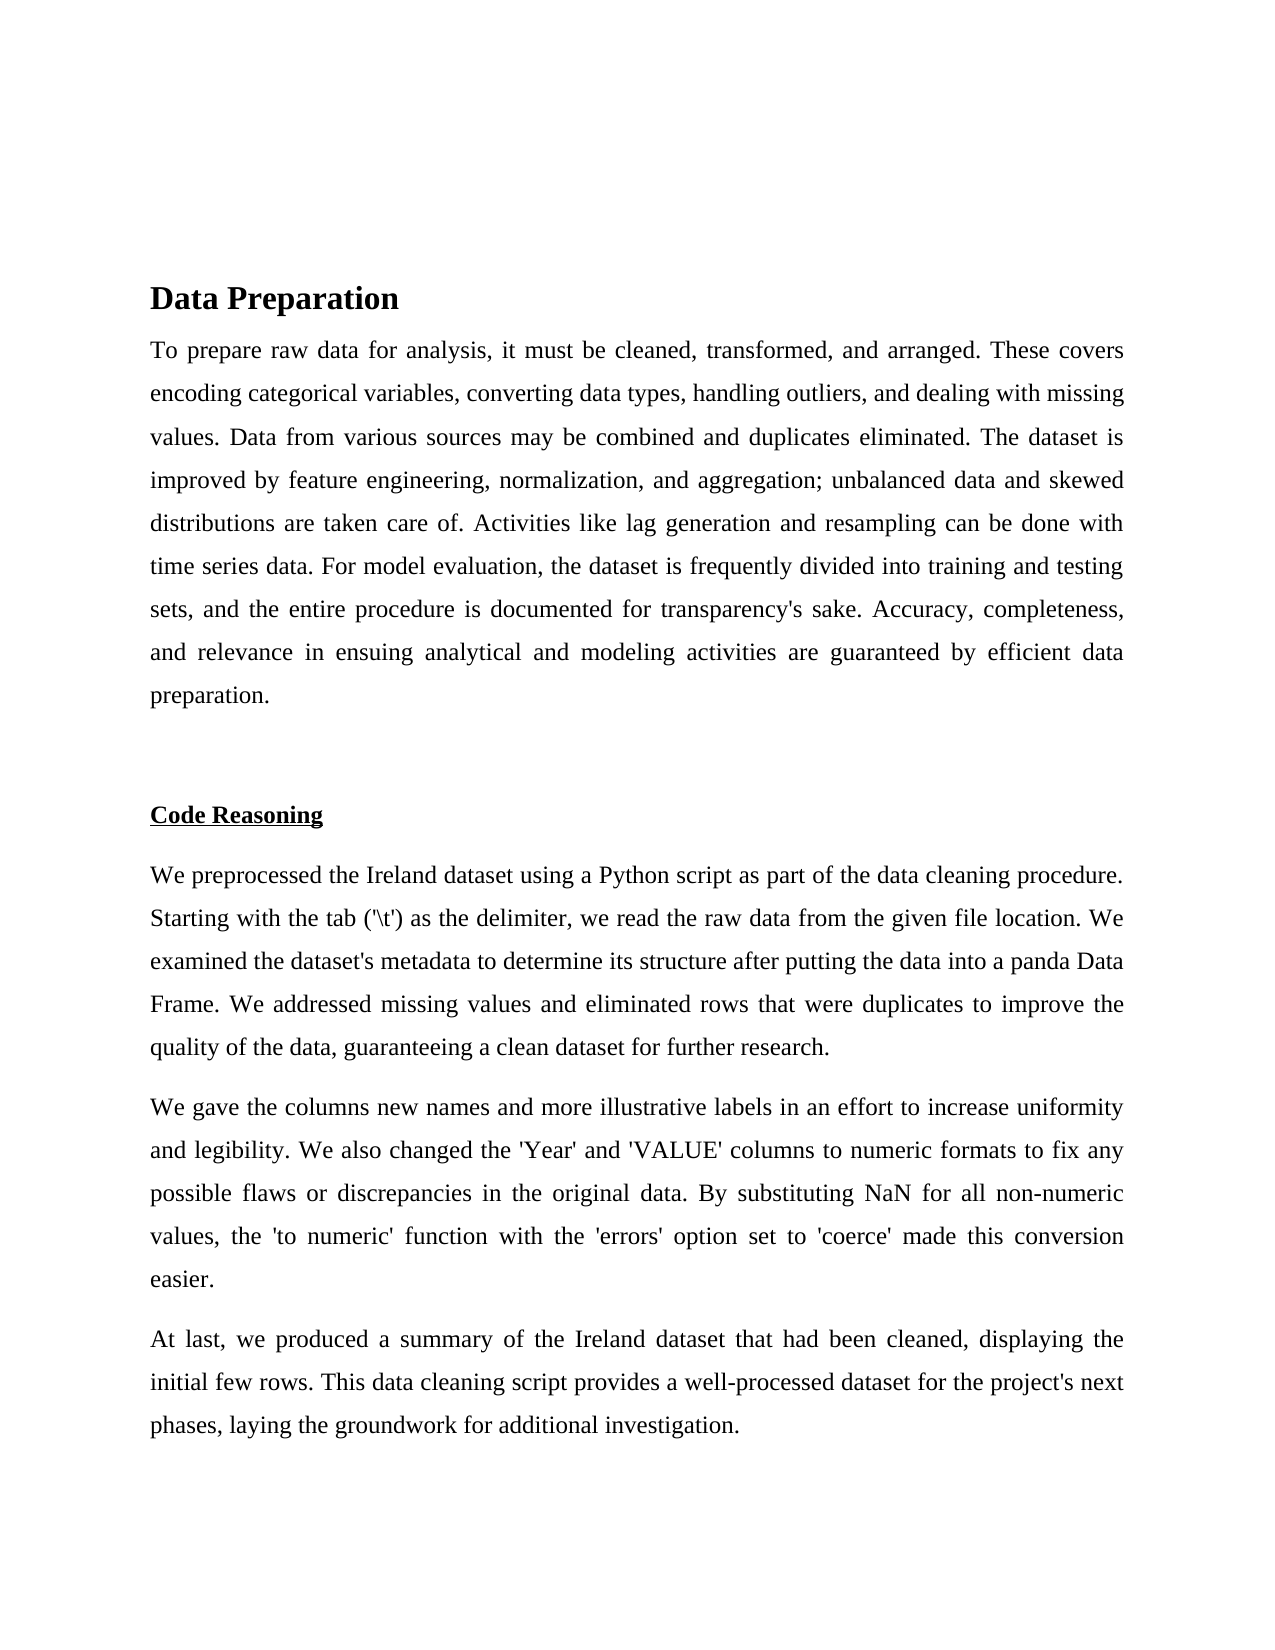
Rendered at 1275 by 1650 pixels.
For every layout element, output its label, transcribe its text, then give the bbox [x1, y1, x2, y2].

text We preprocessed the Ireland dataset using a Python script as part of the data cleaning procedure. Starting with the tab ('\t') as the delimiter, we read the raw data from the given file location. We examined the dataset's metadata to determine its structure after putting the data into a panda Data Frame. We addressed missing values and eliminated rows that were duplicates to improve the quality of the data, guaranteeing a clean dataset for further research. [150, 860, 1125, 1061]
text We gave the columns new names and more illustrative labels in an effort to increase uniformity and legibility. We also changed the 'Year' and 'VALUE' columns to numeric formats to fix any possible flaws or discrepancies in the original data. By substituting NaN for all non-numeric values, the 'to numeric' function with the 'errors' option set to 'coerce' made this conversion easier. [150, 1092, 1125, 1293]
text To prepare raw data for analysis, it must be cleaned, transformed, and arranged. These covers encoding categorical variables, converting data types, handling outliers, and dealing with missing values. Data from various sources may be combined and duplicates eliminated. The dataset is improved by feature engineering, normalization, and aggregation; unbalanced data and skewed distributions are taken care of. Activities like lag generation and resampling can be done with time series data. For model evaluation, the dataset is frequently divided into training and testing sets, and the entire procedure is documented for transparency's sake. Accuracy, completeness, and relevance in ensuing analytical and modeling activities are guaranteed by efficient data preparation. [150, 335, 1125, 709]
text Code Reasoning [150, 800, 1125, 829]
subtitle Data Preparation [150, 278, 1125, 316]
text At last, we produced a summary of the Ireland dataset that had been cleaned, displaying the initial few rows. This data cleaning script provides a well-processed dataset for the project's next phases, laying the groundwork for additional investigation. [150, 1324, 1125, 1439]
